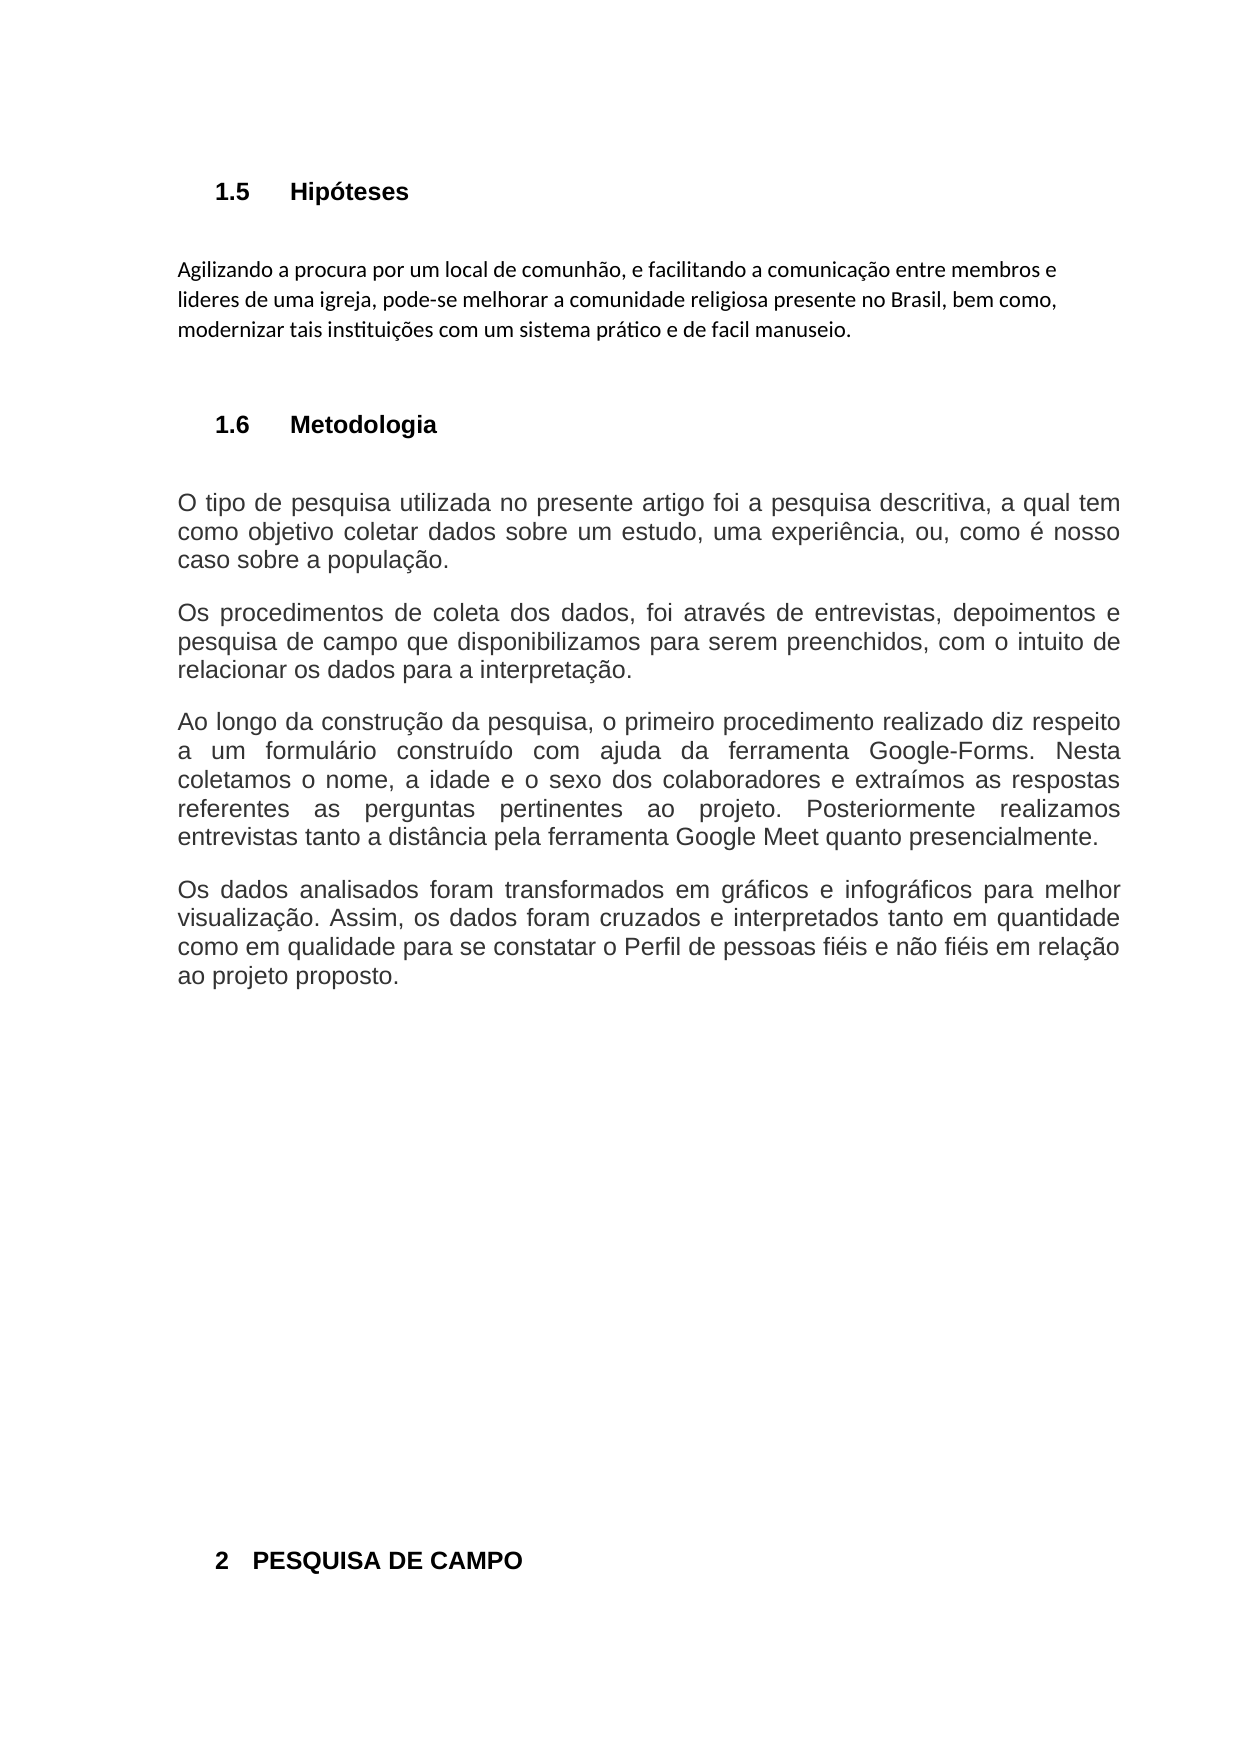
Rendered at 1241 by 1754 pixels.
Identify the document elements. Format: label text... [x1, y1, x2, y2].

text Os dados analisados foram transformados em gráficos e infográficos para melhor visualização. Assim, os dados foram cruzados e interpretados tanto em quantidade como em qualidade para se constatar o Perfil de pessoas fiéis e não fiéis em relação ao projeto proposto. [177, 874, 1122, 989]
text O tipo de pesquisa utilizada no presente artigo foi a pesquisa descritiva, a qual tem como objetivo coletar dados sobre um estudo, uma experiência, ou, como é nosso caso sobre a população. [177, 488, 1122, 574]
text Os procedimentos de coleta dos dados, foi através de entrevistas, depoimentos e pesquisa de campo que disponibilizamos para serem preenchidos, com o intuito de relacionar os dados para a interpretação. [177, 598, 1122, 684]
text Agilizando a procura por um local de comunhão, e facilitando a comunicação entre membros e lideres de uma igreja, pode-se melhorar a comunidade religiosa presente no Brasil, bem como, modernizar tais instituições com um sistema prático e de facil manuseio. [177, 255, 1122, 343]
text Ao longo da construção da pesquisa, o primeiro procedimento realizado diz respeito a um formulário construído com ajuda da ferramenta Google-Forms. Nesta coletamos o nome, a idade e o sexo dos colaboradores e extraímos as respostas referentes as perguntas pertinentes ao projeto. Posteriormente realizamos entrevistas tanto a distância pela ferramenta Google Meet quanto presencialmente. [177, 707, 1122, 851]
subtitle Hipóteses [215, 177, 1122, 206]
subtitle Metodologia [215, 410, 1122, 439]
subtitle PESQUISA DE CAMPO [215, 1546, 1122, 1575]
